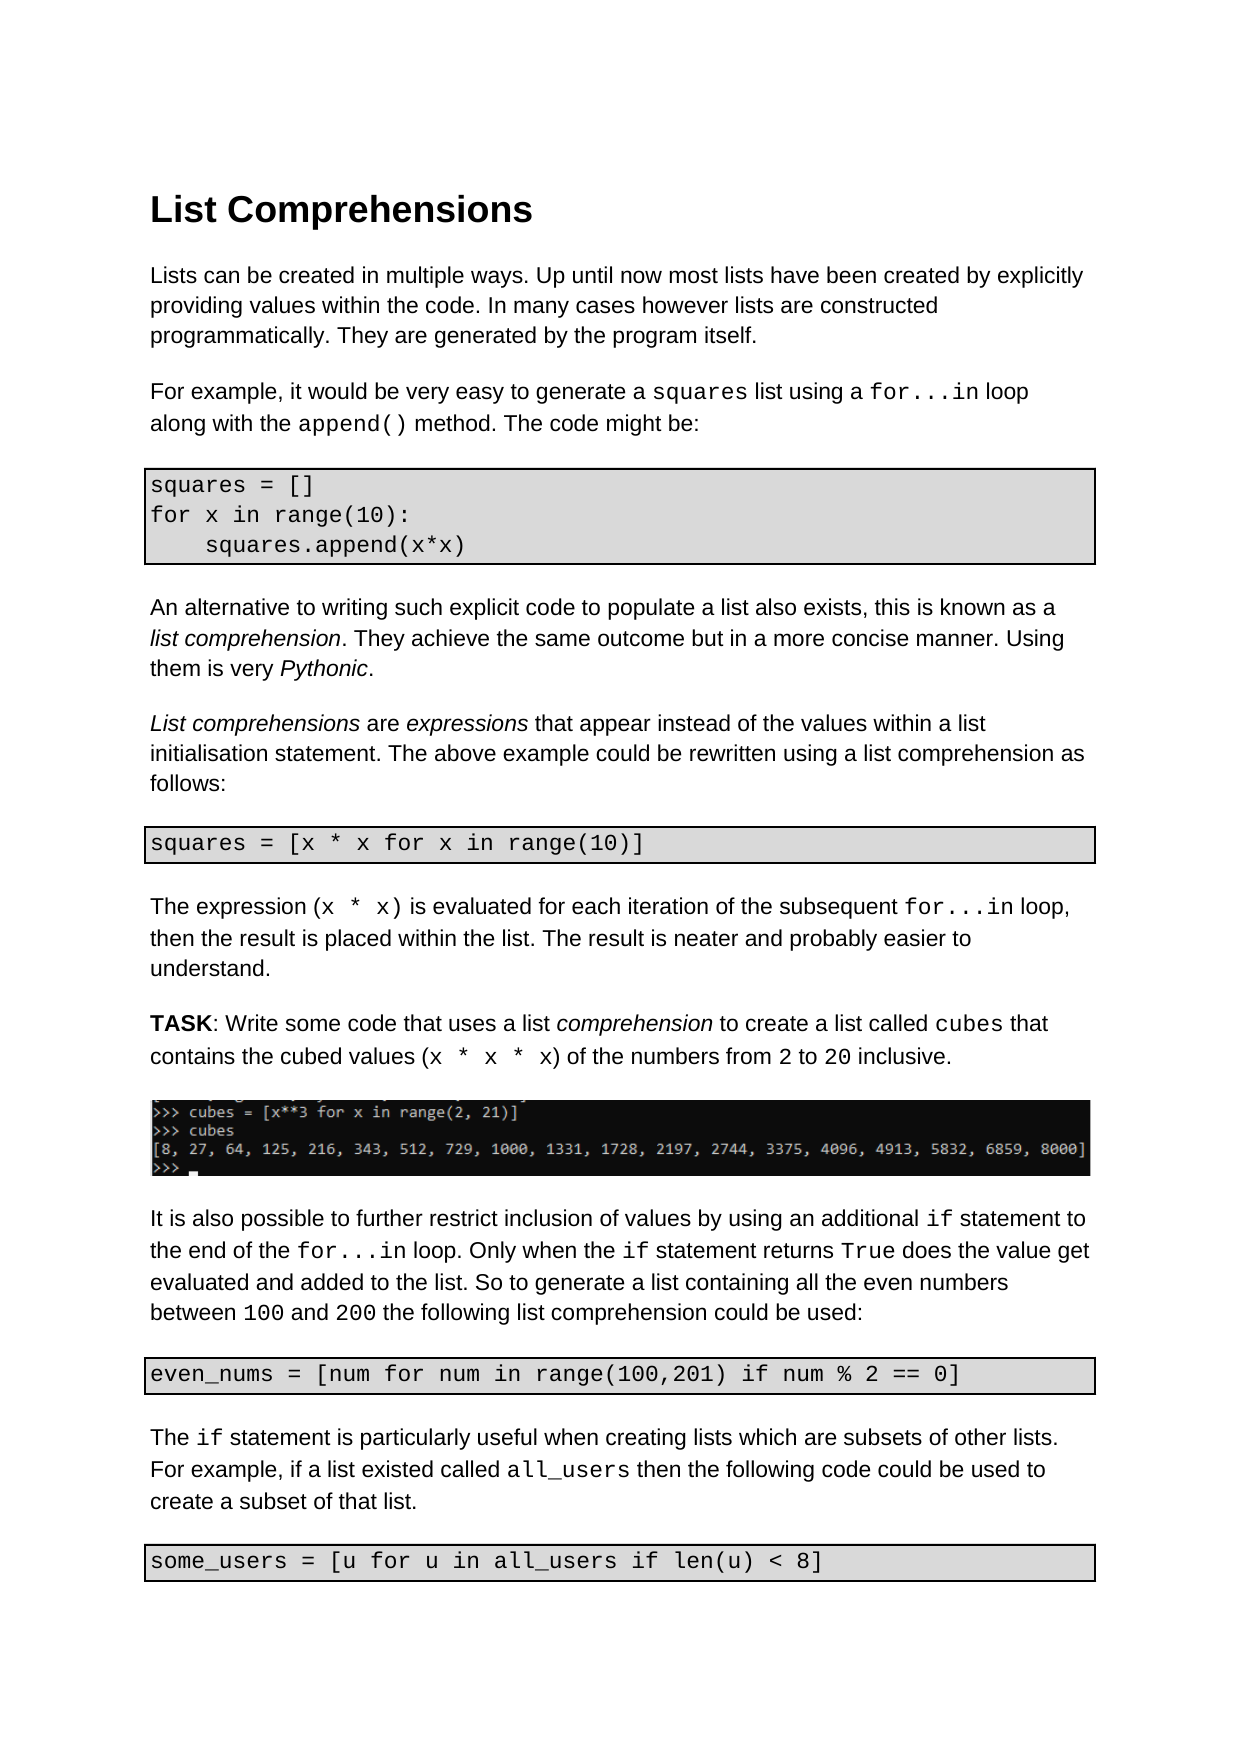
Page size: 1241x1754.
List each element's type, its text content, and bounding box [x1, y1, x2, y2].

text An alternative to writing such explicit code to populate a list also exists, this is known as a list comprehension. They achieve the same outcome but in a more concise manner. Using them is very Pythonic. [150, 594, 1090, 681]
text List comprehensions are expressions that appear instead of the values within a list initialisation statement. The above example could be rewritten using a list comprehension as follows: [150, 710, 1090, 797]
text The expression (x * x) is evaluated for each iteration of the subsequent for...in loop, then the result is placed within the list. The result is neater and probably easier to understand. [150, 893, 1090, 982]
text squares = [x * x for x in range(10)] [146, 828, 1094, 862]
text TASK: Write some code that uses a list comprehension to create a list called cubes that contains the cubed values (x * x * x) of the numbers from 2 to 20 inclusive. [150, 1010, 1090, 1071]
text squares.append(x*x) [146, 527, 1094, 563]
text Lists can be created in multiple ways. Up until now most lists have been created by explicitly providing values within the code. In many cases however lists are constructed programmatically. They are generated by the program itself. [150, 262, 1090, 349]
picture [150, 1100, 1091, 1176]
text The if statement is particularly useful when creating lists which are subsets of other lists. For example, if a list existed called all_users then the following code could be used to create a subset of that list. [150, 1424, 1090, 1514]
text some_users = [u for u in all_users if len(u) < 8] [146, 1546, 1094, 1580]
text For example, it would be very easy to generate a squares list using a for...in loop along with the append() method. The code might be: [150, 378, 1090, 438]
text for x in range(10): [146, 497, 1094, 527]
text squares = [] [146, 470, 1094, 497]
text It is also possible to further restrict inclusion of values by using an additional if statement to the end of the for...in loop. Only when the if statement returns True does the value get evaluated and added to the list. So to generate a list containing all the even numbers between 100 and 200 the following list comprehension could be used: [150, 1204, 1090, 1327]
subtitle List Comprehensions [150, 187, 1090, 231]
text even_nums = [num for num in range(100,201) if num % 2 == 0] [146, 1359, 1094, 1393]
